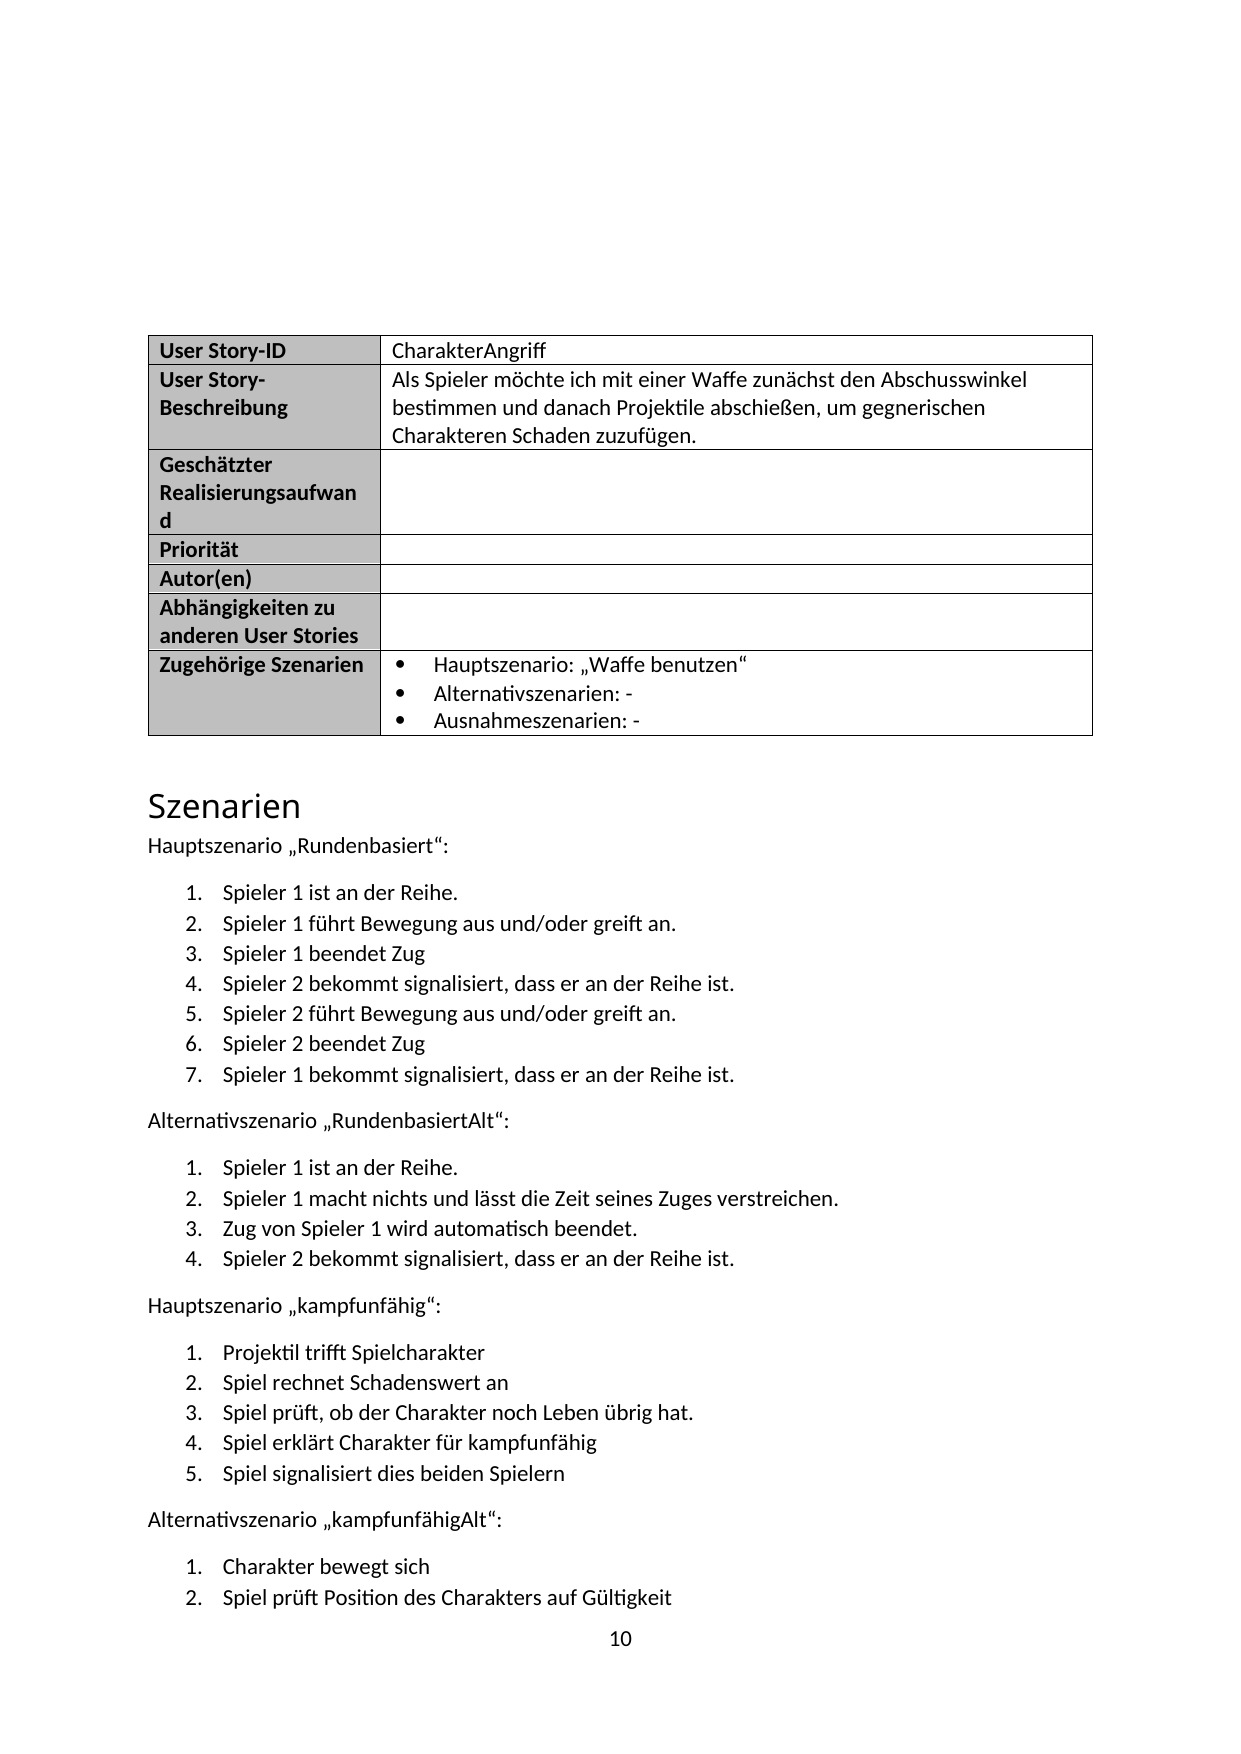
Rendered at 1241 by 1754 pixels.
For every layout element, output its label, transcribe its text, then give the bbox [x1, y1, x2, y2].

list Spieler 1 führt Bewegung aus und/oder greift an. [185, 909, 1093, 937]
table_cell Geschätzter Realisierungsaufwand [149, 450, 380, 534]
table_cell [381, 450, 1092, 534]
table_cell [381, 535, 1092, 563]
list Charakter bewegt sich [185, 1552, 1093, 1580]
subtitle Szenarien [148, 783, 1093, 828]
list Spiel prüft Position des Charakters auf Gültigkeit [185, 1583, 1093, 1611]
list Spiel erklärt Charakter für kampfunfähig [185, 1428, 1093, 1456]
table_cell [381, 594, 1092, 649]
list Spiel rechnet Schadenswert an [185, 1368, 1093, 1396]
list Spieler 2 bekommt signalisiert, dass er an der Reihe ist. [185, 969, 1093, 997]
list Spieler 1 ist an der Reihe. [185, 878, 1093, 906]
list Spieler 1 macht nichts und lässt die Zeit seines Zuges verstreichen. [185, 1184, 1093, 1212]
table_cell User Story-Beschreibung [149, 365, 380, 449]
list Spieler 2 beendet Zug [185, 1029, 1093, 1057]
table_cell [381, 565, 1092, 592]
text Hauptszenario „Rundenbasiert“: [148, 832, 1093, 859]
list Spieler 2 führt Bewegung aus und/oder greift an. [185, 999, 1093, 1027]
list Spieler 1 beendet Zug [185, 939, 1093, 967]
table_cell Abhängigkeiten zu anderen User Stories [149, 594, 380, 649]
table_cell Hauptszenario: „Waffe benutzen“ Alternativszenarien: - Ausnahmeszenarien: - [381, 651, 1092, 735]
list Spiel prüft, ob der Charakter noch Leben übrig hat. [185, 1398, 1093, 1426]
list Spieler 1 bekommt signalisiert, dass er an der Reihe ist. [185, 1060, 1093, 1088]
table_header User Story-ID [149, 336, 380, 364]
text Alternativszenario „kampfunfähigAlt“: [148, 1506, 1093, 1533]
text Alternativszenario „RundenbasiertAlt“: [148, 1107, 1093, 1134]
list Spiel signalisiert dies beiden Spielern [185, 1459, 1093, 1487]
table_header CharakterAngriff [381, 336, 1092, 364]
list Spieler 1 ist an der Reihe. [185, 1153, 1093, 1181]
list Projektil trifft Spielcharakter [185, 1338, 1093, 1366]
table_cell Als Spieler möchte ich mit einer Waffe zunächst den Abschusswinkel bestimmen und danach Projektile abschießen, um gegnerischen Charakteren Schaden zuzufügen. [381, 365, 1092, 449]
text Hauptszenario „kampfunfähig“: [148, 1291, 1093, 1319]
table_cell Zugehörige Szenarien [149, 651, 380, 735]
table_cell Priorität [149, 535, 380, 563]
table_cell Autor(en) [149, 565, 380, 592]
list Zug von Spieler 1 wird automatisch beendet. [185, 1214, 1093, 1242]
list Spieler 2 bekommt signalisiert, dass er an der Reihe ist. [185, 1244, 1093, 1272]
